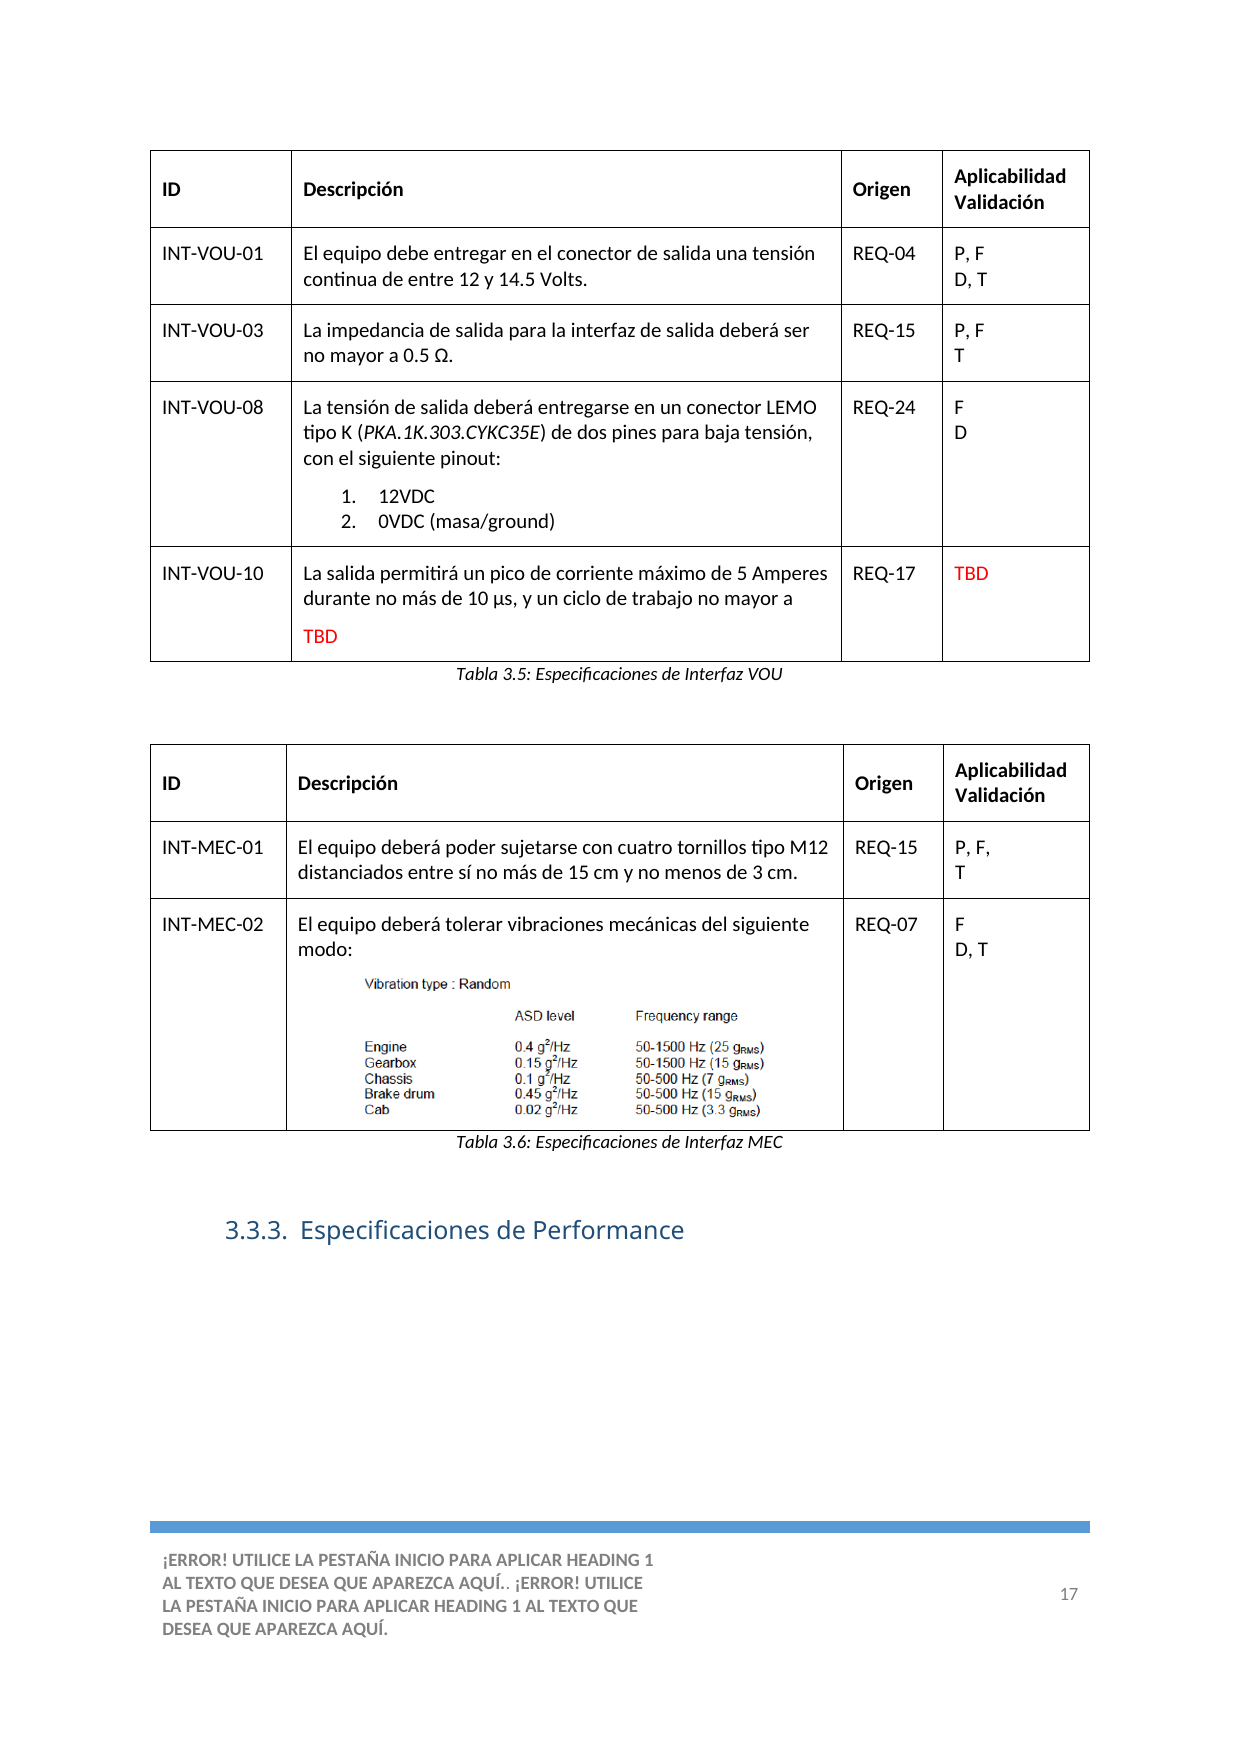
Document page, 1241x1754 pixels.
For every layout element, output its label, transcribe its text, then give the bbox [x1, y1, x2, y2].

subtitle Especificaciones de Performance [225, 1212, 1090, 1246]
table_header Aplicabilidad Validación [944, 745, 1089, 821]
table_header ID [151, 745, 286, 821]
table_cell REQ-24 [842, 382, 942, 546]
table_cell REQ-17 [842, 547, 942, 661]
table_header Aplicabilidad Validación [943, 151, 1089, 227]
table_header Origen [842, 151, 942, 227]
table_cell El equipo deberá tolerar vibraciones mecánicas del siguiente modo: [287, 899, 843, 1130]
table_cell P, F D, T [943, 228, 1089, 304]
table_cell REQ-15 [842, 305, 942, 381]
table_header Descripción [287, 745, 843, 821]
table_cell INT-VOU-03 [151, 305, 291, 381]
table_cell La salida permitirá un pico de corriente máximo de 5 Amperes durante no más de 10 µs, y un ciclo de trabajo no mayor a TBD [292, 547, 841, 661]
table_cell INT-MEC-02 [151, 899, 286, 1130]
table_header Descripción [292, 151, 841, 227]
table_cell El equipo deberá poder sujetarse con cuatro tornillos tipo M12 distanciados entre sí no más de 15 cm y no menos de 3 cm. [287, 822, 843, 897]
table_cell P, F T [943, 305, 1089, 381]
table_cell F D, T [944, 899, 1089, 1130]
table_cell La impedancia de salida para la interfaz de salida deberá ser no mayor a 0.5 Ω. [292, 305, 841, 381]
table_cell P, F, T [944, 822, 1089, 897]
picture [357, 974, 773, 1118]
text Tabla 3.6: Especificaciones de Interfaz MEC [150, 1131, 1090, 1154]
table_cell La tensión de salida deberá entregarse en un conector LEMO tipo K (PKA.1K.303.CYKC35E) de dos pines para baja tensión, con el siguiente pinout: 12VDC 0VDC (masa/ground) [292, 382, 841, 546]
table_cell TBD [943, 547, 1089, 661]
table_cell REQ-04 [842, 228, 942, 304]
table_cell REQ-07 [844, 899, 943, 1130]
table_cell INT-VOU-01 [151, 228, 291, 304]
table_header Origen [844, 745, 943, 821]
table_cell INT-VOU-10 [151, 547, 291, 661]
table_cell INT-VOU-08 [151, 382, 291, 546]
table_cell REQ-15 [844, 822, 943, 897]
text Tabla 3.5: Especificaciones de Interfaz VOU [150, 662, 1090, 685]
table_cell F D [943, 382, 1089, 546]
table_cell El equipo debe entregar en el conector de salida una tensión continua de entre 12 y 14.5 Volts. [292, 228, 841, 304]
table_cell INT-MEC-01 [151, 822, 286, 897]
table_header ID [151, 151, 291, 227]
